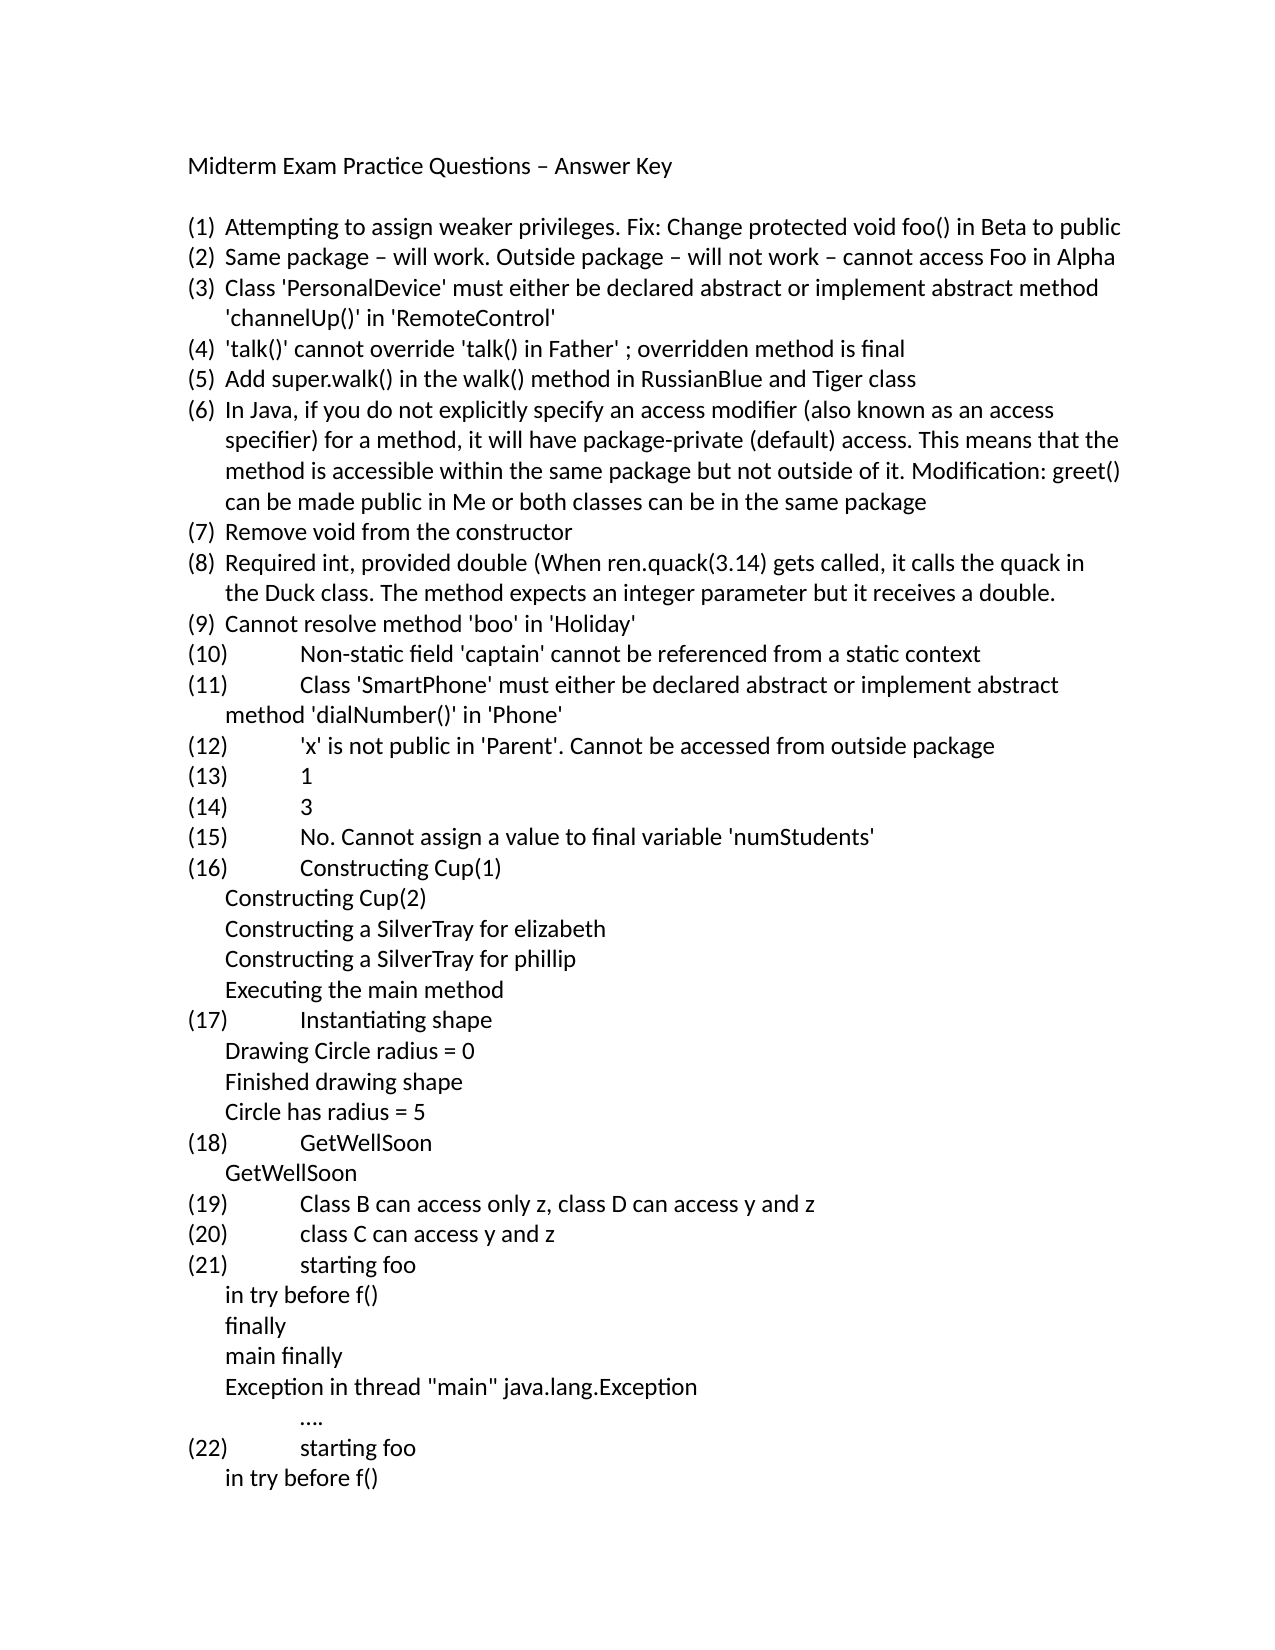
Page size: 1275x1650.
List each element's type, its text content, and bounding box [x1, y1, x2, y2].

list Cannot resolve method 'boo' in 'Holiday' [187, 608, 1125, 638]
list 'x' is not public in 'Parent'. Cannot be accessed from outside package [187, 730, 1125, 760]
list Instantiating shape [187, 1004, 1125, 1035]
list In Java, if you do not explicitly specify an access modifier (also known as an access specifier) for a method, it will have package-private (default) access. This means that the method is accessible within the same package but not outside of it. Modification: greet() can be made public in Me or both classes can be in the same package [187, 394, 1125, 516]
list Circle has radius = 5 [225, 1096, 1125, 1127]
list in try before f() [225, 1279, 1125, 1310]
list GetWellSoon [225, 1157, 1125, 1188]
list Finished drawing shape [225, 1066, 1125, 1096]
list Constructing Cup(1) [187, 852, 1125, 882]
list in try before f() [225, 1462, 1125, 1493]
list starting foo [187, 1249, 1125, 1279]
list starting foo [187, 1432, 1125, 1462]
list Same package – will work. Outside package – will not work – cannot access Foo in Alpha [187, 242, 1125, 272]
list finally [225, 1310, 1125, 1340]
list Executing the main method [225, 974, 1125, 1004]
list Class 'PersonalDevice' must either be declared abstract or implement abstract method 'channelUp()' in 'RemoteControl' [187, 272, 1125, 333]
list Attempting to assign weaker privileges. Fix: Change protected void foo() in Beta to public [187, 211, 1125, 242]
list Constructing a SilverTray for elizabeth [225, 913, 1125, 943]
list Class B can access only z, class D can access y and z [187, 1188, 1125, 1218]
list main finally [225, 1340, 1125, 1371]
text Midterm Exam Practice Questions – Answer Key [187, 150, 1125, 181]
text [150, 1371, 1125, 1401]
list class C can access y and z [187, 1218, 1125, 1249]
list Class 'SmartPhone' must either be declared abstract or implement abstract method 'dialNumber()' in 'Phone' [187, 669, 1125, 730]
list 3 [187, 791, 1125, 821]
list Remove void from the constructor [187, 516, 1125, 547]
list 'talk()' cannot override 'talk() in Father' ; overridden method is final [187, 333, 1125, 364]
list Drawing Circle radius = 0 [225, 1035, 1125, 1066]
list 1 [187, 760, 1125, 791]
list No. Cannot assign a value to final variable 'numStudents' [187, 821, 1125, 852]
list Non-static field 'captain' cannot be referenced from a static context [187, 638, 1125, 669]
list Required int, provided double (When ren.quack(3.14) gets called, it calls the quack in the Duck class. The method expects an integer parameter but it receives a double. [187, 547, 1125, 608]
list Constructing a SilverTray for phillip [225, 943, 1125, 974]
list Add super.walk() in the walk() method in RussianBlue and Tiger class [187, 364, 1125, 394]
list GetWellSoon [187, 1127, 1125, 1157]
list Constructing Cup(2) [225, 882, 1125, 913]
list …. [225, 1401, 1125, 1432]
